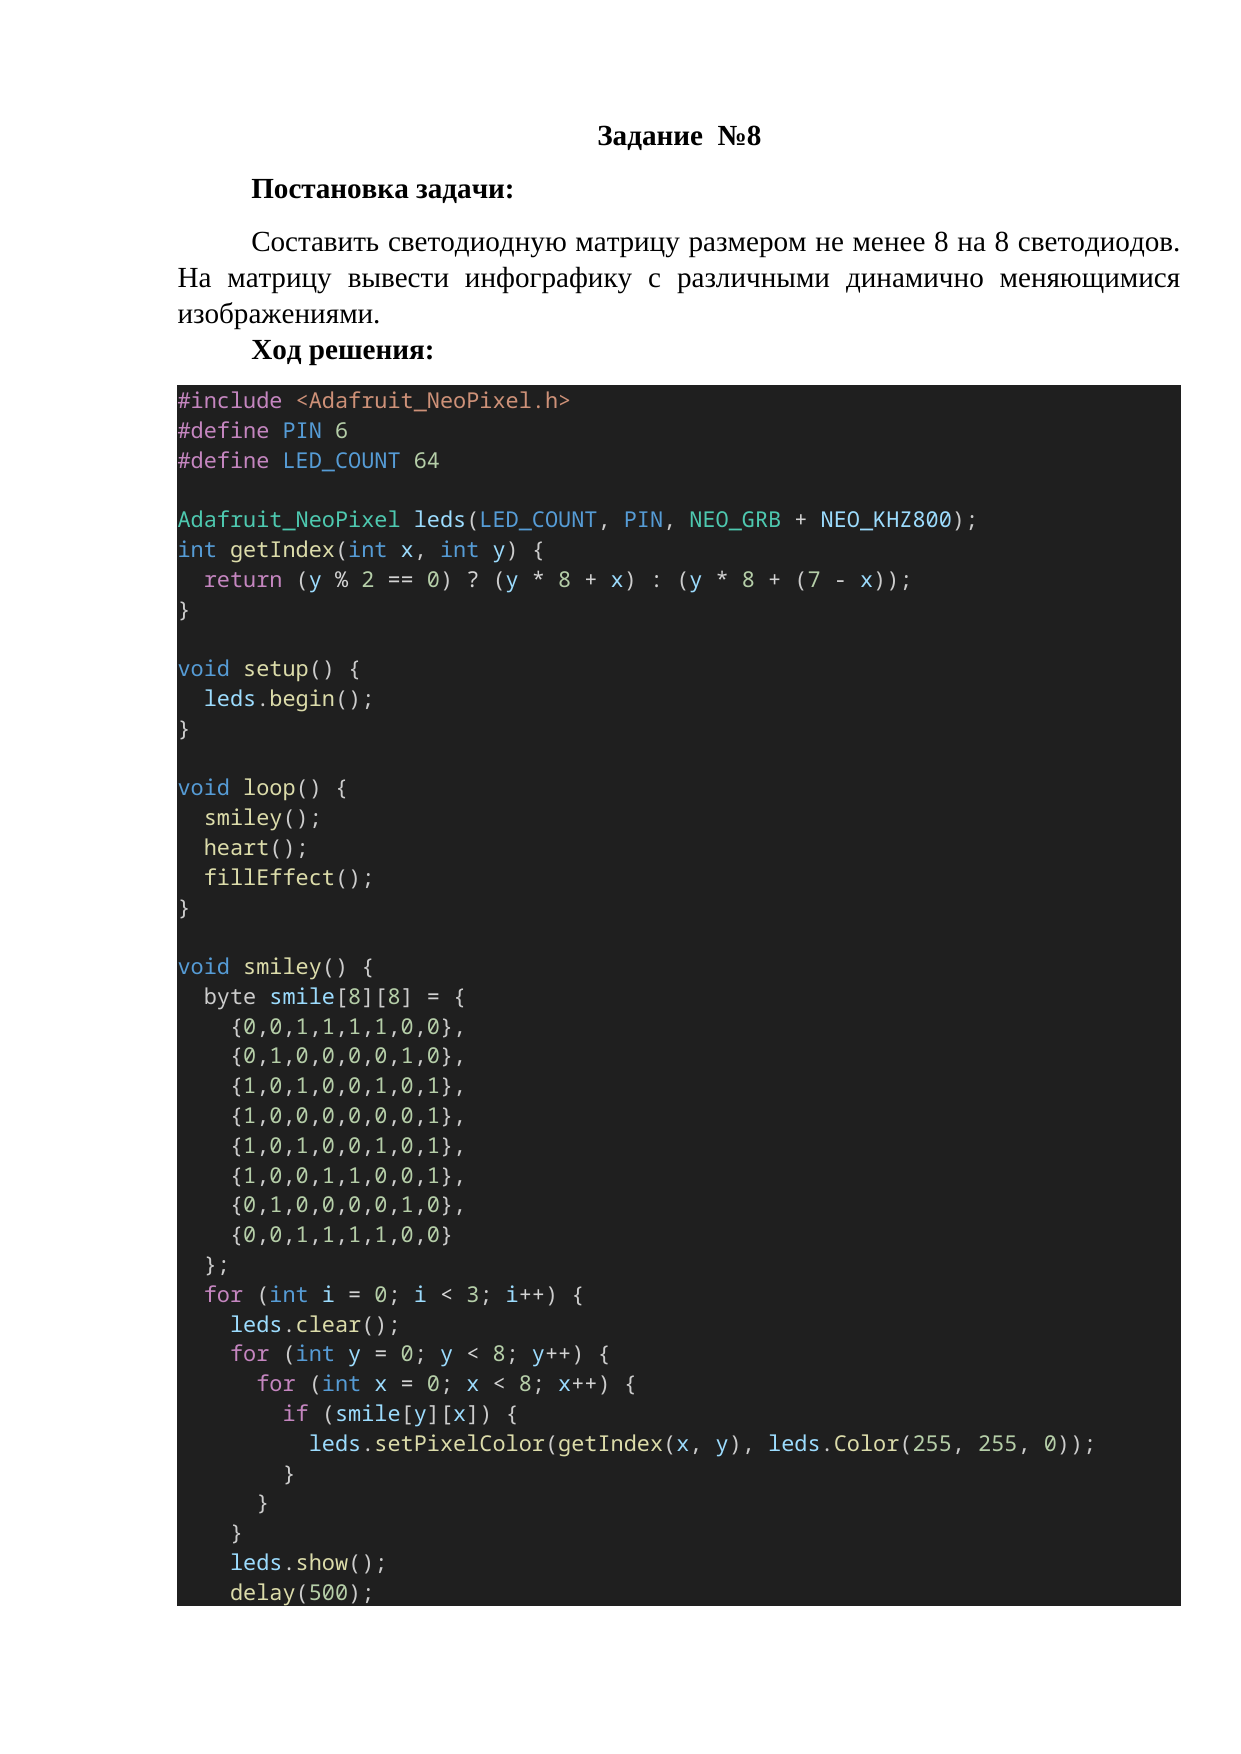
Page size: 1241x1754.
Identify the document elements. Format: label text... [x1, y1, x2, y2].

text } [177, 713, 1181, 742]
text {1,0,0,0,0,0,0,1}, [177, 1100, 1181, 1130]
text leds.setPixelColor(getIndex(x, y), leds.Color(255, 255, 0)); [177, 1428, 1181, 1457]
text leds.begin(); [177, 683, 1181, 713]
text } [177, 1457, 1181, 1487]
text } [177, 1517, 1181, 1547]
text int getIndex(int x, int y) { [177, 534, 1181, 564]
text Составить светодиодную матрицу размером не менее 8 на 8 светодиодов. На матрицу вывести инфографику с различными динамично меняющимися изображениями. [177, 224, 1181, 329]
text for (int y = 0; y < 8; y++) { [177, 1338, 1181, 1368]
text void loop() { [177, 772, 1181, 802]
text Задание №8 [177, 118, 1181, 152]
text } [177, 891, 1181, 921]
text Adafruit_NeoPixel leds(LED_COUNT, PIN, NEO_GRB + NEO_KHZ800); [177, 504, 1181, 534]
text #define PIN 6 [177, 415, 1181, 444]
text } [177, 593, 1181, 623]
text {1,0,0,1,1,0,0,1}, [177, 1159, 1181, 1189]
text #define LED_COUNT 64 [177, 444, 1181, 474]
text void setup() { [177, 653, 1181, 683]
text for (int x = 0; x < 8; x++) { [177, 1368, 1181, 1398]
text }; [177, 1249, 1181, 1279]
text smiley(); [177, 802, 1181, 832]
text Постановка задачи: [177, 171, 1181, 204]
text } [177, 1487, 1181, 1517]
text byte smile[8][8] = { [177, 981, 1181, 1011]
text if (smile[y][x]) { [177, 1398, 1181, 1428]
text Ход решения: [177, 332, 1181, 366]
text {1,0,1,0,0,1,0,1}, [177, 1070, 1181, 1100]
text leds.show(); [177, 1547, 1181, 1577]
text #include <Adafruit_NeoPixel.h> [177, 385, 1181, 415]
text heart(); [177, 832, 1181, 862]
text for (int i = 0; i < 3; i++) { [177, 1279, 1181, 1308]
text {0,0,1,1,1,1,0,0} [177, 1219, 1181, 1249]
text leds.clear(); [177, 1308, 1181, 1338]
text {1,0,1,0,0,1,0,1}, [177, 1130, 1181, 1159]
text delay(500); [177, 1577, 1181, 1606]
text void smiley() { [177, 951, 1181, 981]
text fillEffect(); [177, 862, 1181, 891]
text {0,0,1,1,1,1,0,0}, [177, 1011, 1181, 1040]
text return (y % 2 == 0) ? (y * 8 + x) : (y * 8 + (7 - x)); [177, 564, 1181, 593]
text {0,1,0,0,0,0,1,0}, [177, 1189, 1181, 1219]
text {0,1,0,0,0,0,1,0}, [177, 1040, 1181, 1070]
